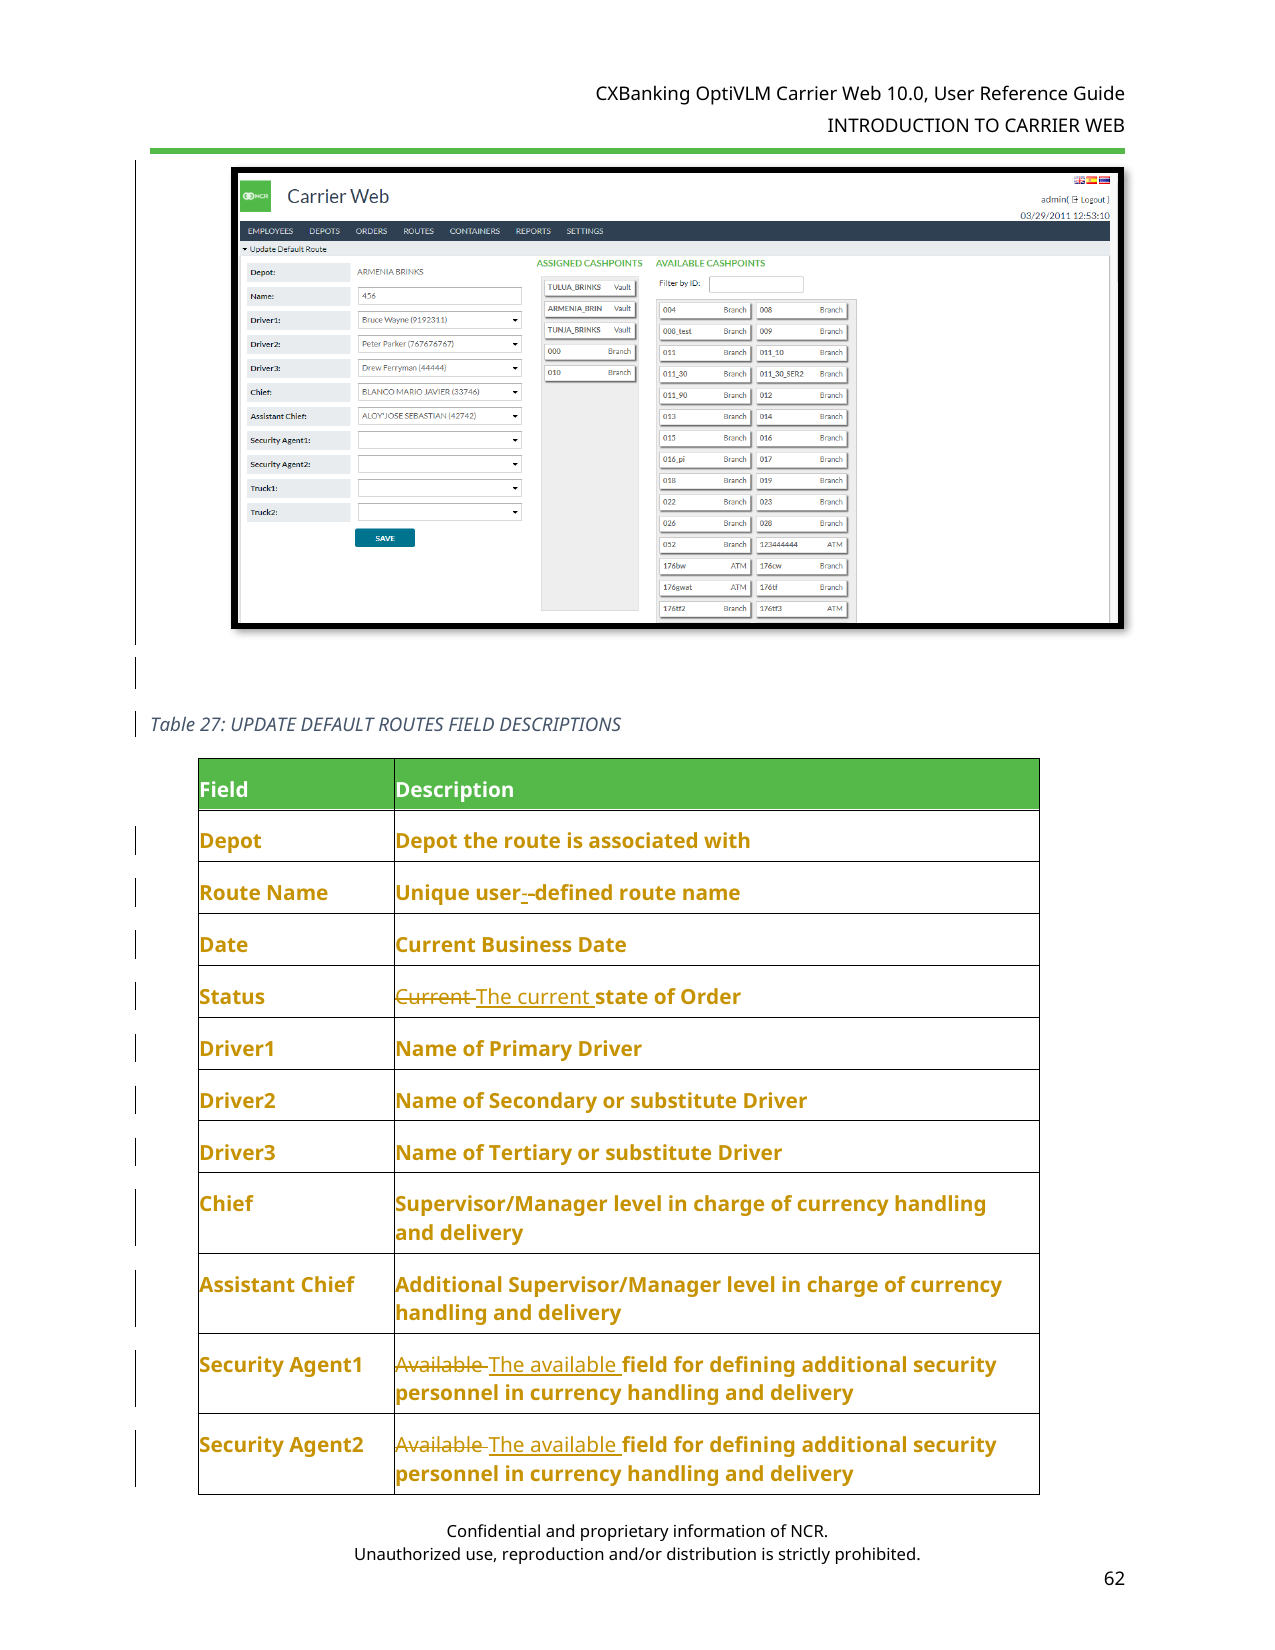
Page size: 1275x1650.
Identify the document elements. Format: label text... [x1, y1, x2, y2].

table_cell field for defining additional security personnel in currency handling and delivery [395, 1414, 1039, 1493]
table_cell state of Order [395, 966, 1039, 1017]
table_cell Driver2 [199, 1070, 394, 1120]
text Table 27: UPDATE DEFAULT ROUTES FIELD DESCRIPTIONS [150, 711, 1125, 737]
table_header Description [395, 759, 1039, 809]
table_cell field for defining additional security personnel in currency handling and delivery [395, 1334, 1039, 1413]
table_cell Current Business Date [395, 914, 1039, 965]
table_cell Driver1 [199, 1018, 394, 1068]
table_cell Depot [199, 811, 394, 861]
table_cell Assistant Chief [199, 1254, 394, 1333]
picture [238, 173, 1118, 623]
table_cell Additional Supervisor/Manager level in charge of currency handling and delivery [395, 1254, 1039, 1333]
table_cell Security Agent1 [199, 1334, 394, 1413]
table_cell Supervisor/Manager level in charge of currency handling and delivery [395, 1173, 1039, 1253]
table_cell Depot the route is associated with [395, 811, 1039, 861]
table_cell Name of Tertiary or substitute Driver [395, 1121, 1039, 1172]
table_cell Route Name [199, 862, 394, 913]
table_cell Driver3 [199, 1121, 394, 1172]
table_cell Date [199, 914, 394, 965]
table_cell Status [199, 966, 394, 1017]
table_cell Unique userdefined route name [395, 862, 1039, 913]
table_cell Name of Secondary or substitute Driver [395, 1070, 1039, 1120]
table_cell Security Agent2 [199, 1414, 394, 1493]
table_cell Chief [199, 1173, 394, 1253]
table_cell Name of Primary Driver [395, 1018, 1039, 1068]
table_header Field [199, 759, 394, 809]
